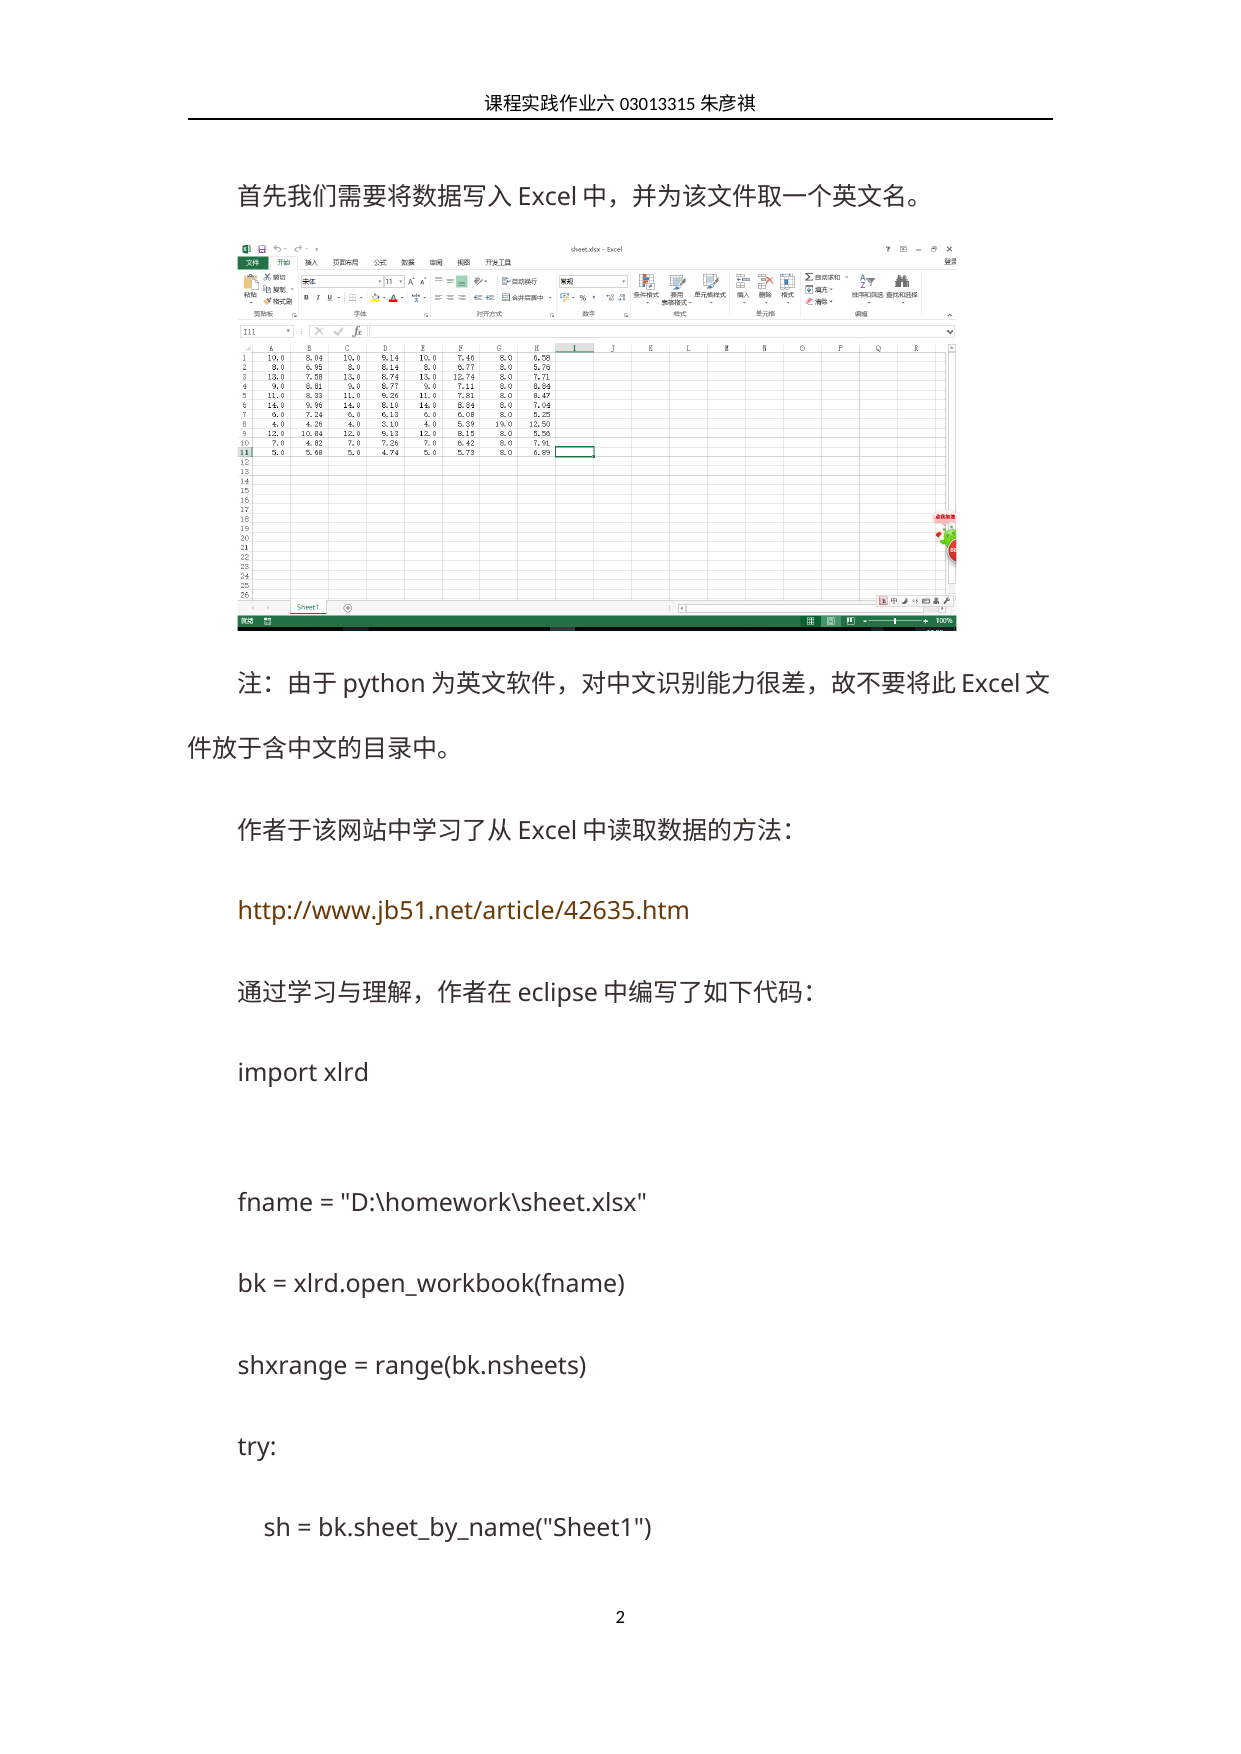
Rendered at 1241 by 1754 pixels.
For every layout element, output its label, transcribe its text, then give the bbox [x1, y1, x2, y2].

text 注：由于python为英文软件，对中文识别能力很差，故不要将此Excel文件放于含中文的目录中。 [187, 649, 1053, 779]
text bk = xlrd.open_workbook(fname) [187, 1251, 1053, 1316]
text http://www.jb51.net/article/42635.htm [187, 877, 1053, 942]
text try: [187, 1413, 1053, 1478]
text import xlrd [187, 1039, 1053, 1104]
text fname = "D:\homework\sheet.xlsx" [187, 1169, 1053, 1234]
text 作者于该网站中学习了从Excel中读取数据的方法： [187, 796, 1053, 861]
text 首先我们需要将数据写入Excel中，并为该文件取一个英文名。 [187, 162, 1053, 227]
picture [237, 243, 957, 631]
text sh = bk.sheet_by_name("Sheet1") [187, 1494, 1053, 1559]
text shxrange = range(bk.nsheets) [187, 1332, 1053, 1397]
text 通过学习与理解，作者在eclipse中编写了如下代码： [187, 958, 1053, 1023]
